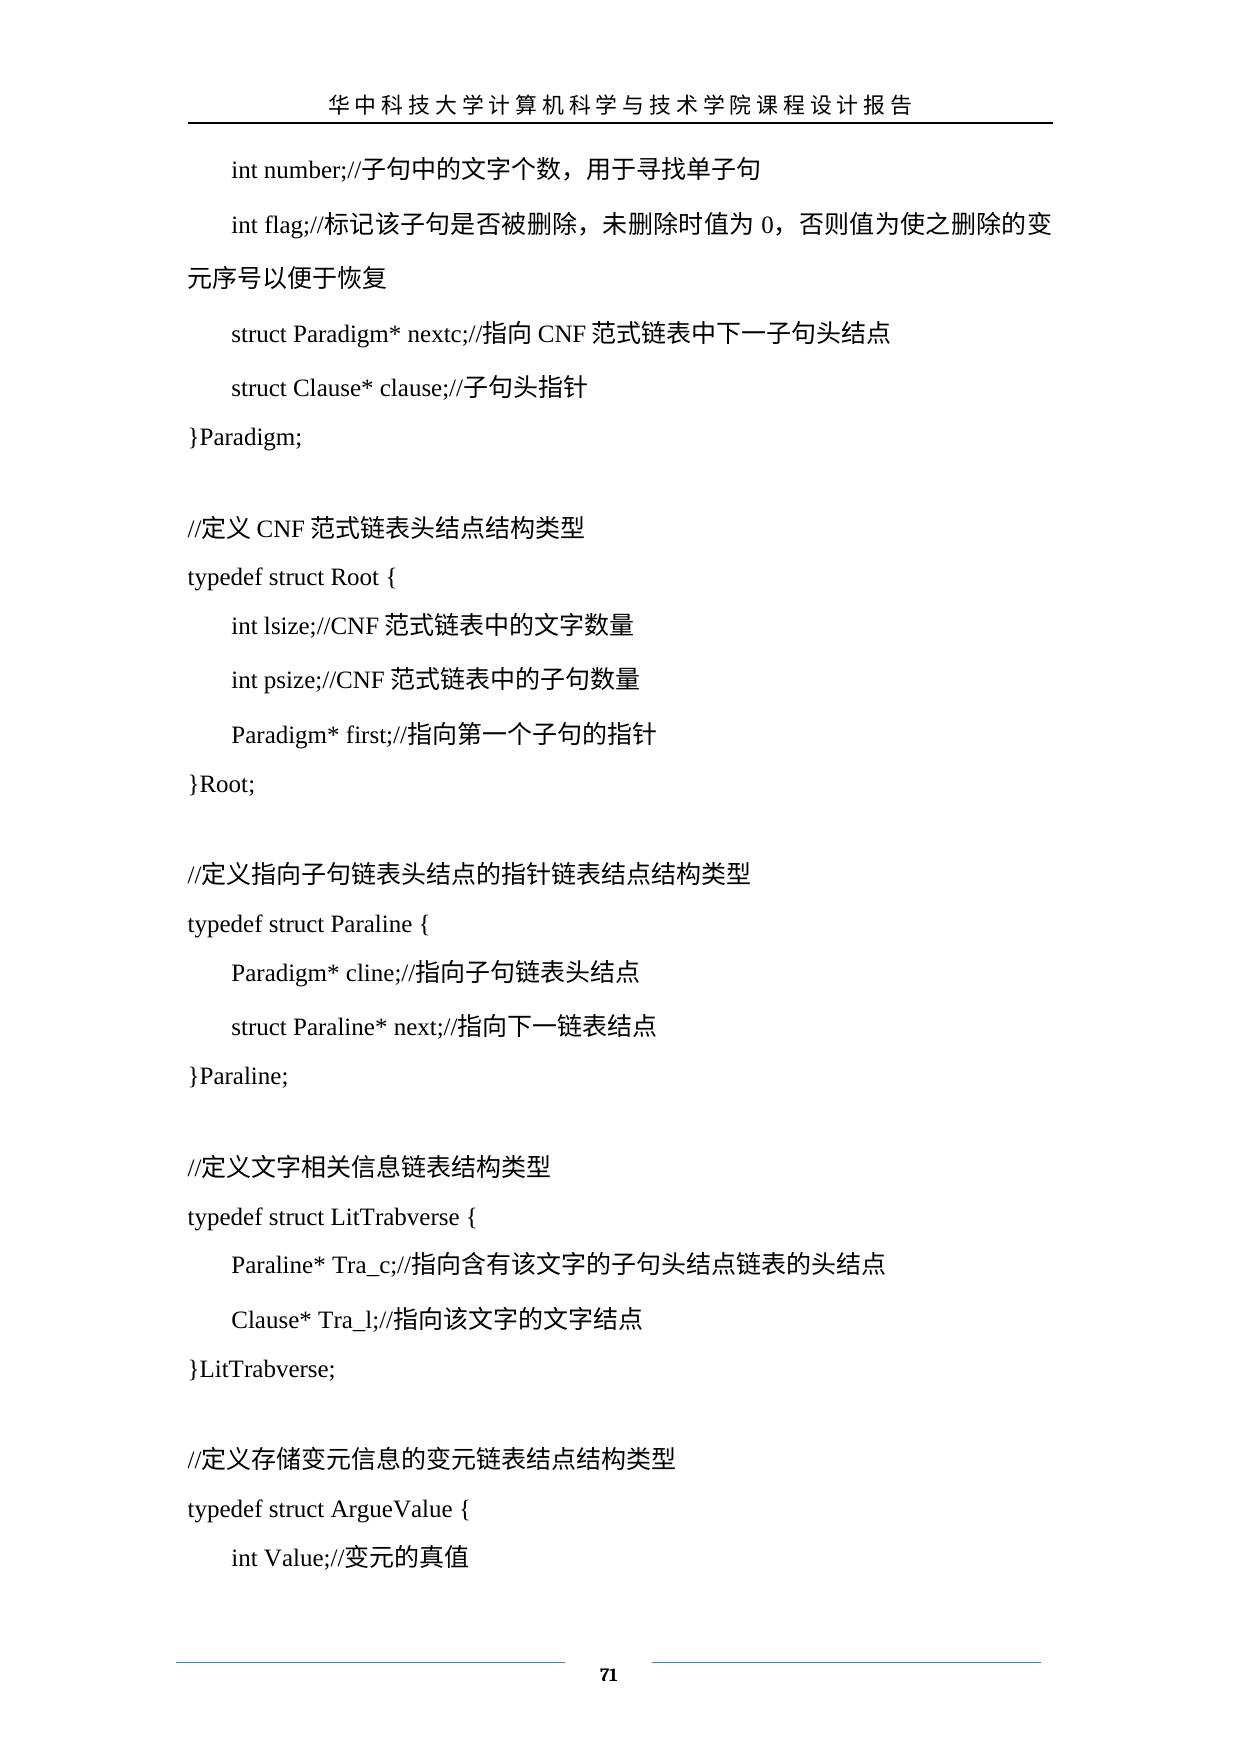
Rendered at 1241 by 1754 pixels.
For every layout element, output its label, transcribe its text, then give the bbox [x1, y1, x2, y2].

text int lsize;//CNF范式链表中的文字数量 [187, 606, 1053, 642]
text typedef struct Root { [187, 562, 1053, 591]
text }Root; [187, 769, 1053, 797]
text int number;//子句中的文字个数，用于寻找单子句 [187, 150, 1053, 186]
text int psize;//CNF范式链表中的子句数量 [187, 660, 1053, 696]
text typedef struct LitTrabverse { [187, 1202, 1053, 1231]
text int flag;//标记该子句是否被删除，未删除时值为0，否则值为使之删除的变元序号以便于恢复 [187, 204, 1053, 295]
text Paradigm* first;//指向第一个子句的指针 [187, 714, 1053, 751]
text Paradigm* cline;//指向子句链表头结点 [187, 952, 1053, 989]
text int Value;//变元的真值 [187, 1537, 1053, 1574]
text //定义文字相关信息链表结构类型 [187, 1147, 1053, 1184]
text Clause* Tra_l;//指向该文字的文字结点 [187, 1299, 1053, 1336]
text //定义CNF范式链表头结点结构类型 [187, 508, 1053, 544]
text struct Clause* clause;//子句头指针 [187, 367, 1053, 404]
text typedef struct ArgueValue { [187, 1494, 1053, 1523]
text }Paraline; [187, 1061, 1053, 1090]
text typedef struct Paraline { [187, 909, 1053, 938]
text //定义指向子句链表头结点的指针链表结点结构类型 [187, 855, 1053, 891]
text }Paradigm; [187, 422, 1053, 451]
text struct Paraline* next;//指向下一链表结点 [187, 1007, 1053, 1043]
text //定义存储变元信息的变元链表结点结构类型 [187, 1440, 1053, 1476]
text Paraline* Tra_c;//指向含有该文字的子句头结点链表的头结点 [187, 1245, 1053, 1281]
text }LitTrabverse; [187, 1354, 1053, 1382]
text struct Paradigm* nextc;//指向CNF范式链表中下一子句头结点 [187, 313, 1053, 349]
